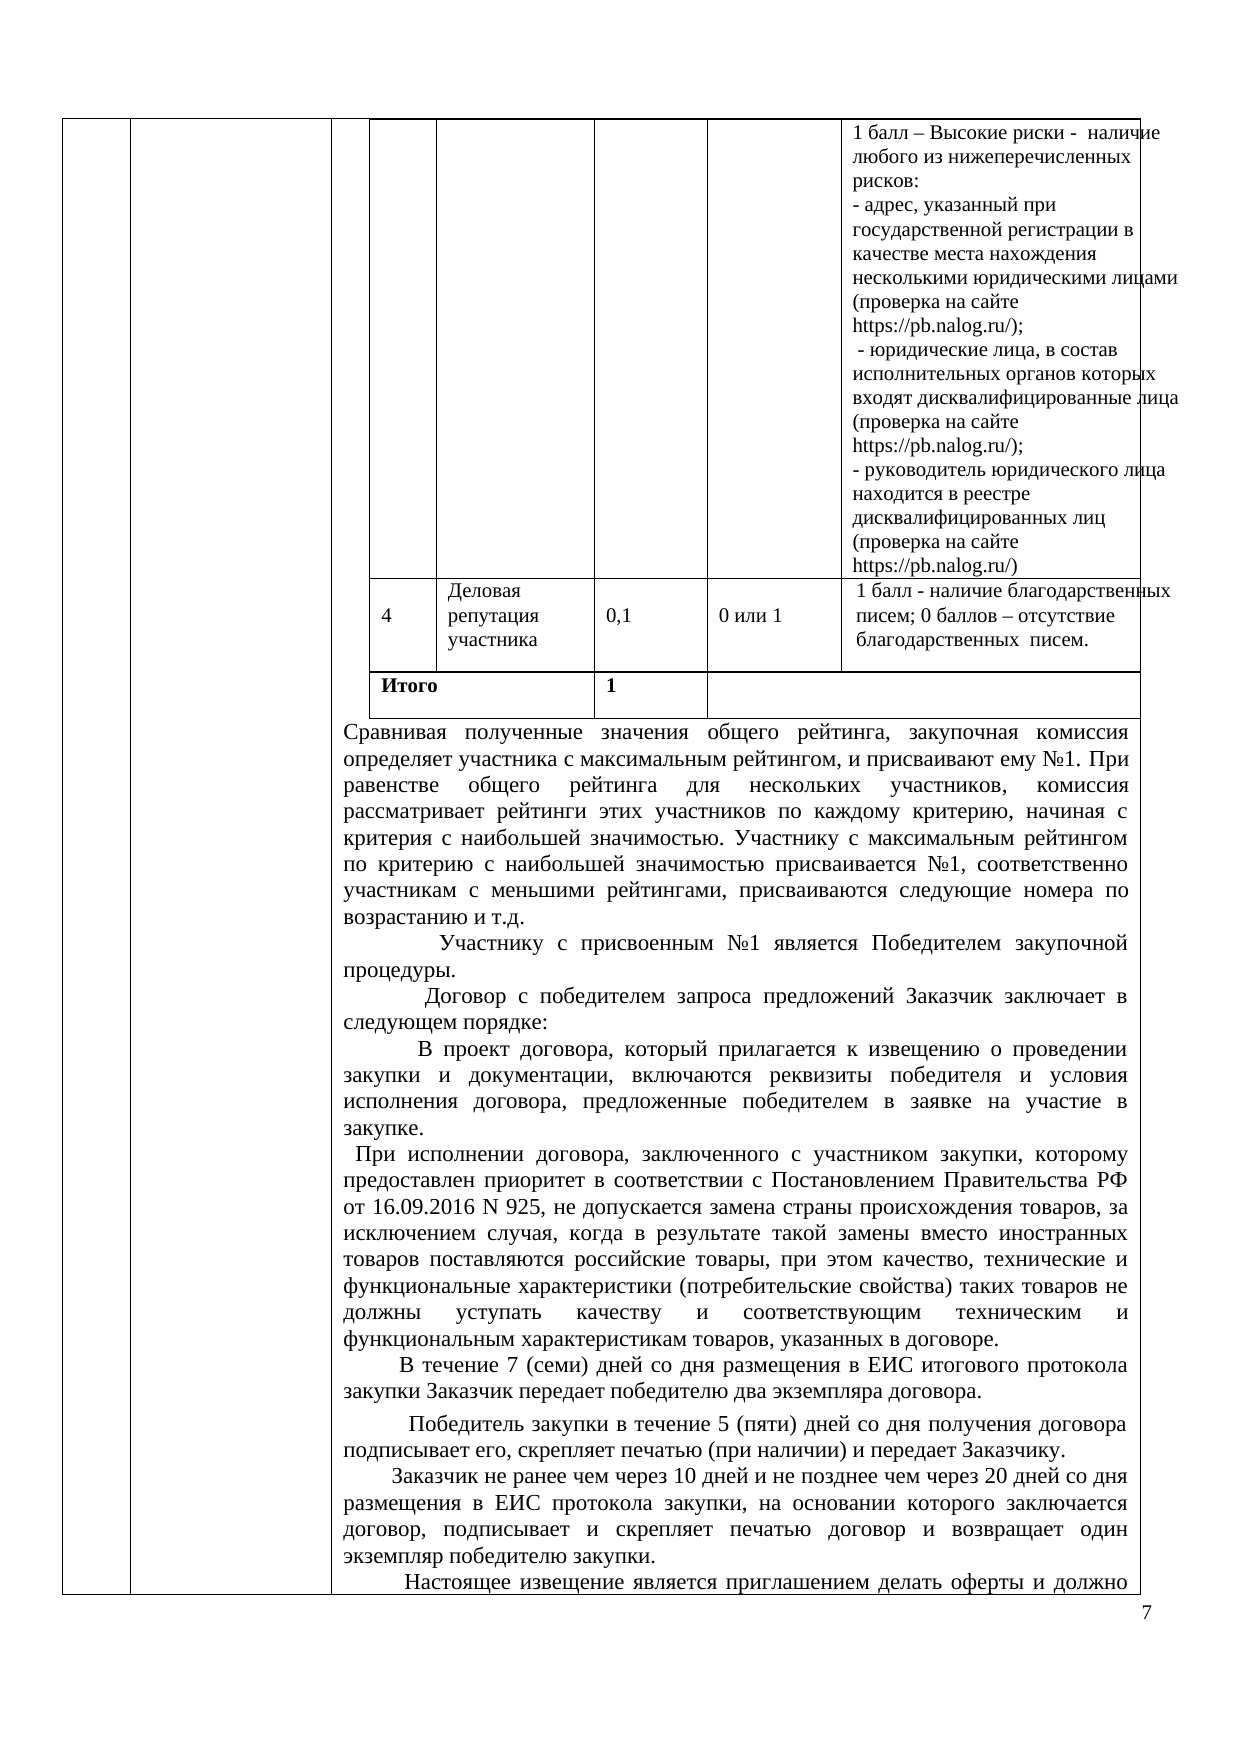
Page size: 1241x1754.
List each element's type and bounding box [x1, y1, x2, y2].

table_cell [332, 119, 1140, 1594]
table_cell [63, 119, 130, 1594]
table_cell [131, 119, 331, 1594]
